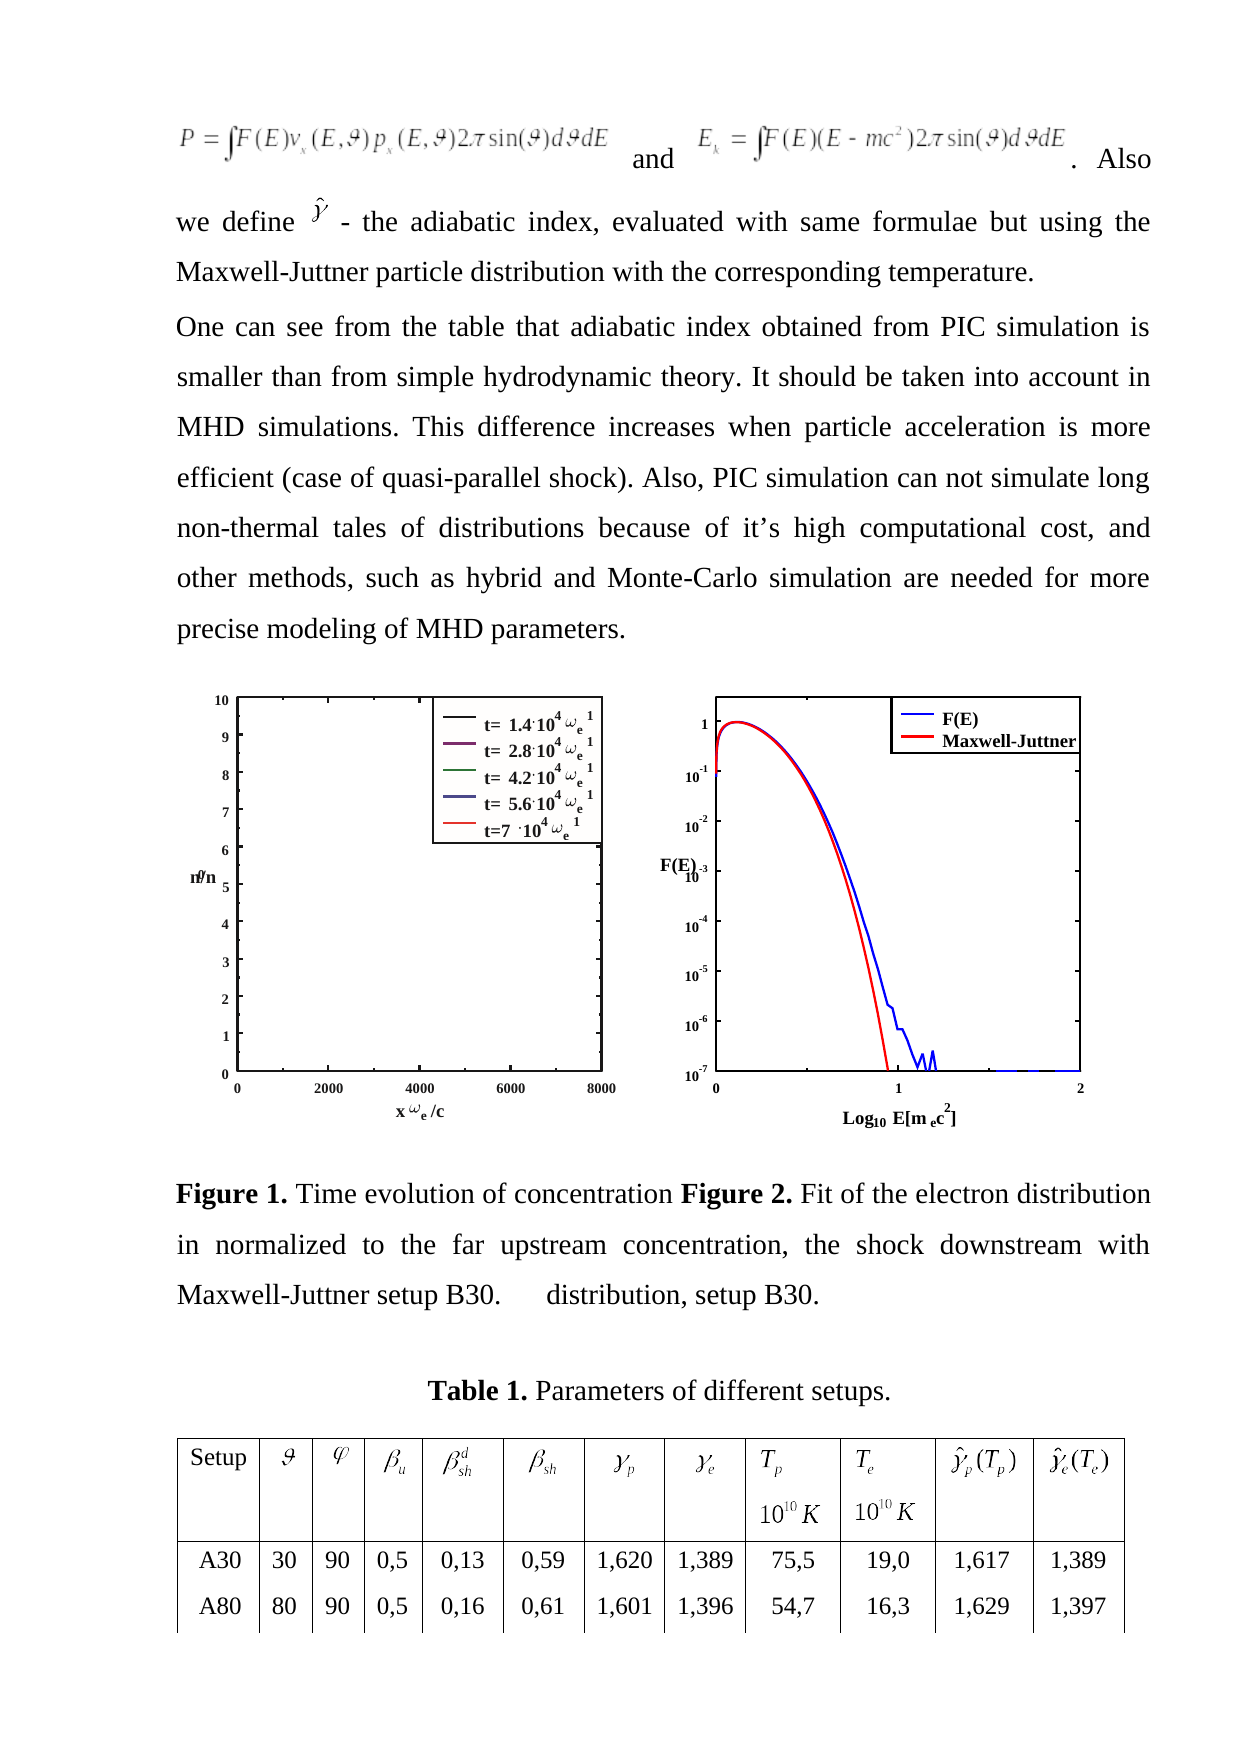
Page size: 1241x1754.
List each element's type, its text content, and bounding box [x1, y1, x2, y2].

table_cell 0,59 [504, 1542, 584, 1587]
table_header [365, 1439, 422, 1541]
table_header [746, 1439, 840, 1541]
table_cell 0,61 [504, 1587, 584, 1633]
table_header [841, 1439, 935, 1541]
table_cell 0,13 [423, 1542, 503, 1587]
table_header [936, 1439, 1033, 1541]
table_header [1034, 1439, 1124, 1541]
table_cell 19,0 [841, 1542, 935, 1587]
text One can see from the table that adiabatic index obtained from PIC simulation is smaller than from simple hydrodynamic theory. It should be taken into account in MHD simulations. This difference increases when particle acceleration is more efficient (case of quasi-parallel shock). Also, PIC simulation can not simulate long non-thermal tales of distributions because of it’s high computational cost, and other methods, such as hybrid and Monte-Carlo simulation are needed for more precise modeling of MHD parameters. [176, 309, 1152, 644]
table_cell 0,16 [423, 1587, 503, 1633]
table_header [313, 1439, 364, 1541]
table_cell 1,389 [665, 1542, 745, 1587]
table_cell 16,3 [841, 1587, 935, 1633]
table_cell 90 [313, 1587, 364, 1633]
text Figure 1. Time evolution of concentration Figure 2. Fit of the electron distribution in normalized to the far upstream concentration, the shock downstream with Maxwell-Juttner setup B30. distribution, setup B30. [176, 1176, 1152, 1311]
table_cell 1,397 [1034, 1587, 1124, 1633]
table_header Setup [178, 1439, 259, 1541]
table_header [665, 1439, 745, 1541]
table_cell 1,396 [665, 1587, 745, 1633]
table_cell 75,5 [746, 1542, 840, 1587]
table_header [504, 1439, 584, 1541]
table_header [423, 1439, 503, 1541]
table_cell 1,629 [936, 1587, 1033, 1633]
table_cell 0,5 [365, 1587, 422, 1633]
table_cell 1,620 [585, 1542, 664, 1587]
table_cell 80 [260, 1587, 312, 1633]
table_cell 0,5 [365, 1542, 422, 1587]
table_header [585, 1439, 664, 1541]
table_cell 1,601 [585, 1587, 664, 1633]
table_cell A30 [178, 1542, 259, 1587]
table_cell 54,7 [746, 1587, 840, 1633]
table_cell 1,389 [1034, 1542, 1124, 1587]
table_cell A80 [178, 1587, 259, 1633]
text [176, 118, 1152, 288]
table_cell 30 [260, 1542, 312, 1587]
table_cell 90 [313, 1542, 364, 1587]
table_header [260, 1439, 312, 1541]
text Table 1. Parameters of different setups. [177, 1373, 1141, 1406]
table_cell 1,617 [936, 1542, 1033, 1587]
